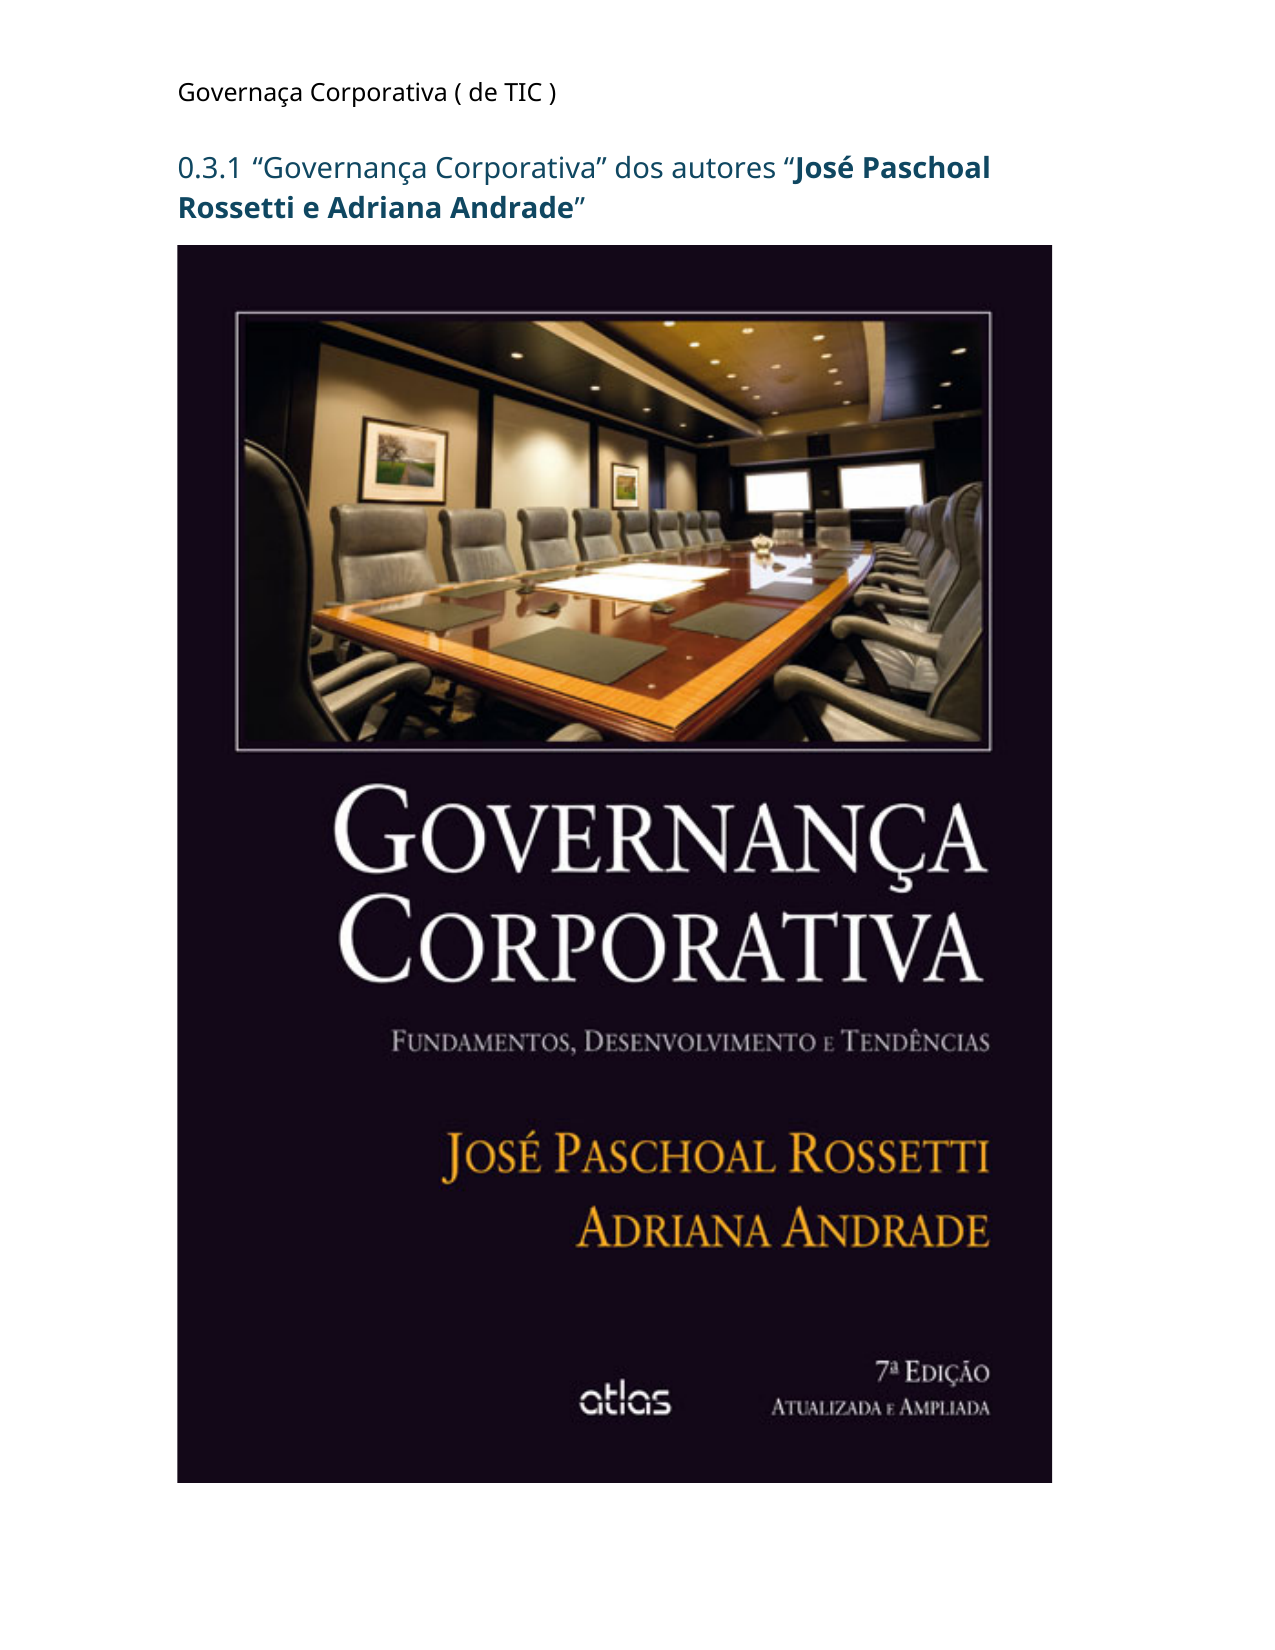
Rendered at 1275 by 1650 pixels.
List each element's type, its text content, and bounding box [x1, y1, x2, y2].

subtitle 0.3.1 “Governança Corporativa” dos autores “José Paschoal Rossetti e Adriana Andrade” [177, 148, 1098, 227]
picture [177, 245, 1053, 1483]
